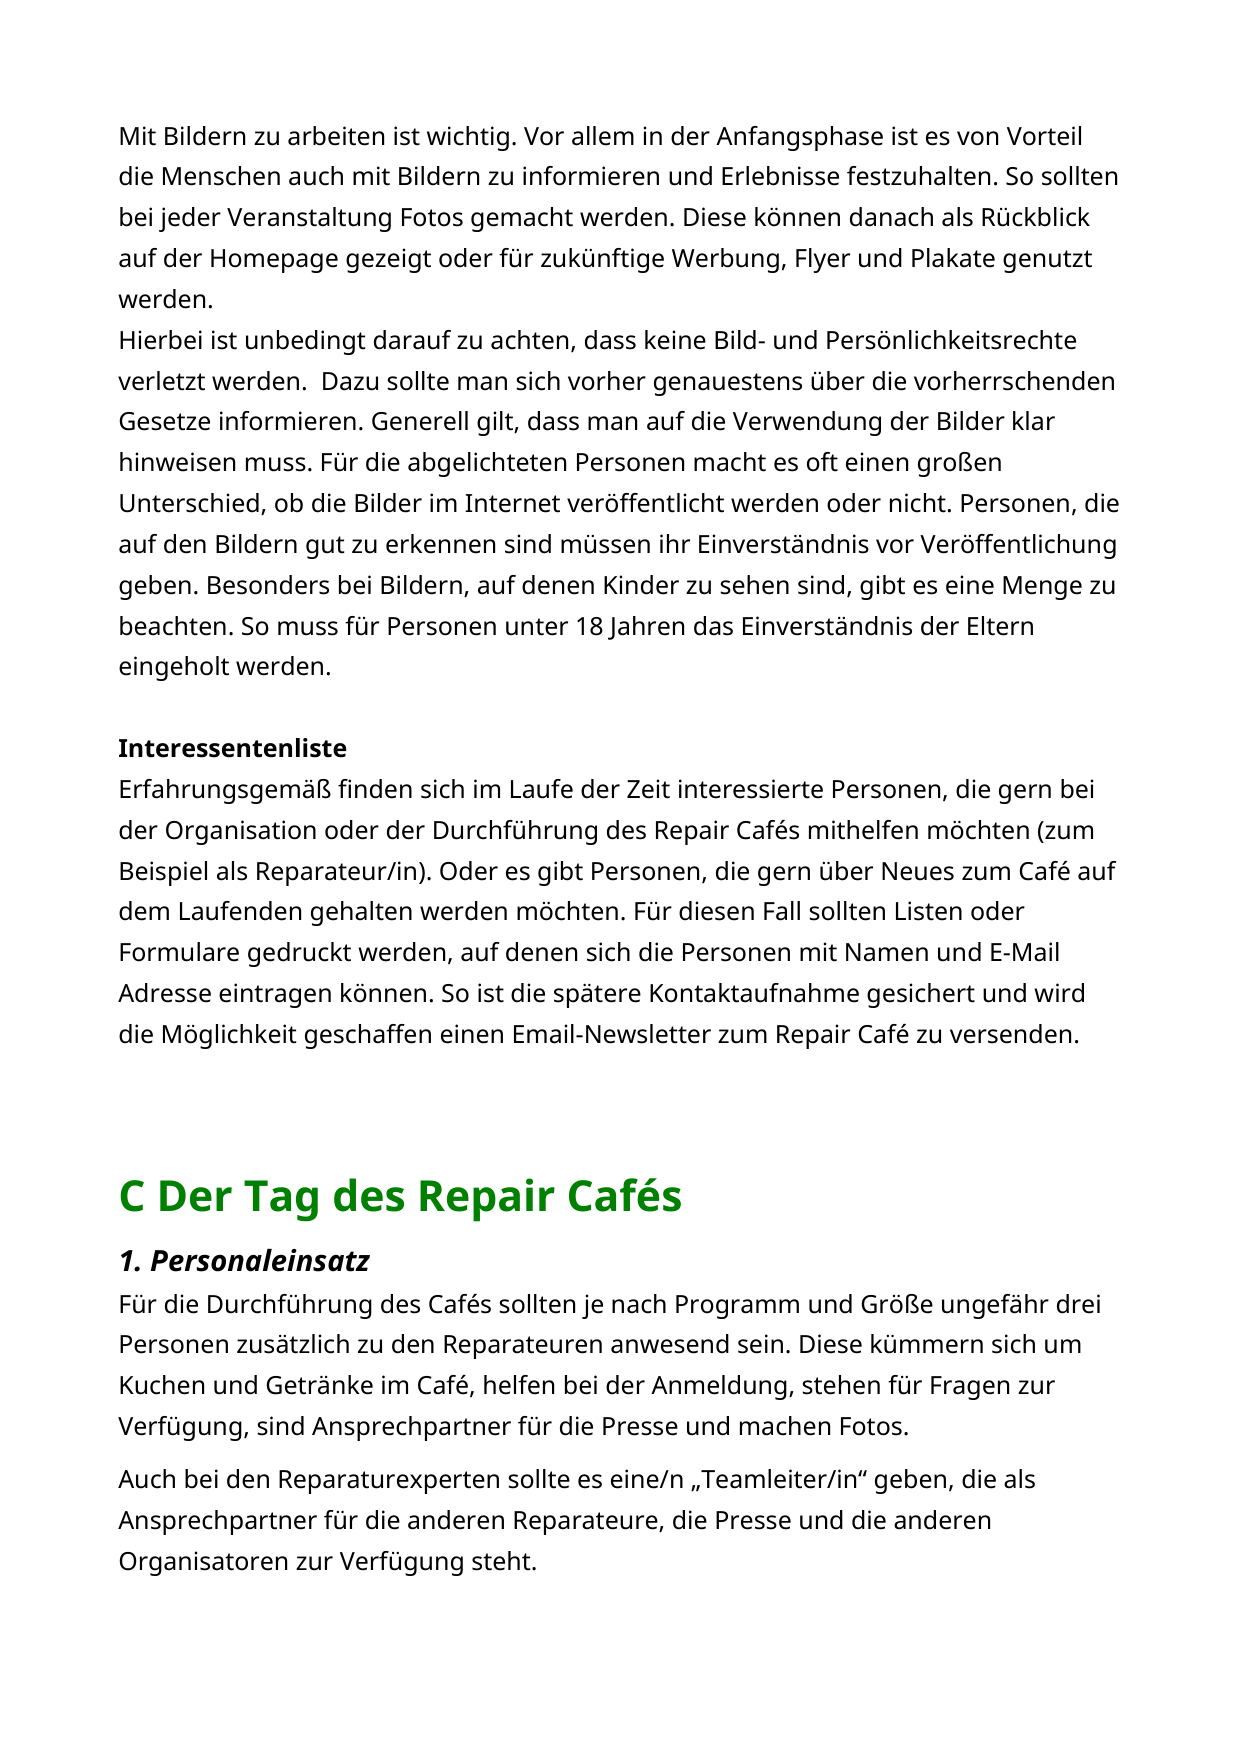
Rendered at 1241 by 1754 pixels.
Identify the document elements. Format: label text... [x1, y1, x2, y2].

text Erfahrungsgemäß finden sich im Laufe der Zeit interessierte Personen, die gern bei der Organisation oder der Durchführung des Repair Cafés mithelfen möchten (zum Beispiel als Reparateur/in). Oder es gibt Personen, die gern über Neues zum Café auf dem Laufenden gehalten werden möchten. Für diesen Fall sollten Listen oder Formulare gedruckt werden, auf denen sich die Personen mit Namen und E-Mail Adresse eintragen können. So ist die spätere Kontaktaufnahme gesichert und wird die Möglichkeit geschaffen einen Email-Newsletter zum Repair Café zu versenden. [118, 771, 1123, 1051]
text Auch bei den Reparaturexperten sollte es eine/n „Teamleiter/in“ geben, die als Ansprechpartner für die anderen Reparateure, die Presse und die anderen Organisatoren zur Verfügung steht. [118, 1462, 1123, 1578]
text Hierbei ist unbedingt darauf zu achten, dass keine Bild- und Persönlichkeitsrechte verletzt werden. Dazu sollte man sich vorher genauestens über die vorherrschenden Gesetze informieren. Generell gilt, dass man auf die Verwendung der Bilder klar hinweisen muss. Für die abgelichteten Personen macht es oft einen großen Unterschied, ob die Bilder im Internet veröffentlicht werden oder nicht. Personen, die auf den Bildern gut zu erkennen sind müssen ihr Einverständnis vor Veröffentlichung geben. Besonders bei Bildern, auf denen Kinder zu sehen sind, gibt es eine Menge zu beachten. So muss für Personen unter 18 Jahren das Einverständnis der Eltern eingeholt werden. [118, 322, 1123, 683]
text Mit Bildern zu arbeiten ist wichtig. Vor allem in der Anfangsphase ist es von Vorteil die Menschen auch mit Bildern zu informieren und Erlebnisse festzuhalten. So sollten bei jeder Veranstaltung Fotos gemacht werden. Diese können danach als Rückblick auf der Homepage gezeigt oder für zukünftige Werbung, Flyer und Plakate genutzt werden. [118, 118, 1123, 316]
subtitle C Der Tag des Repair Cafés [118, 1166, 1123, 1224]
text Interessentenliste [118, 731, 1123, 765]
subtitle 1. Personaleinsatz [118, 1241, 1123, 1280]
text Für die Durchführung des Cafés sollten je nach Programm und Größe ungefähr drei Personen zusätzlich zu den Reparateuren anwesend sein. Diese kümmern sich um Kuchen und Getränke im Café, helfen bei der Anmeldung, stehen für Fragen zur Verfügung, sind Ansprechpartner für die Presse und machen Fotos. [118, 1286, 1123, 1443]
